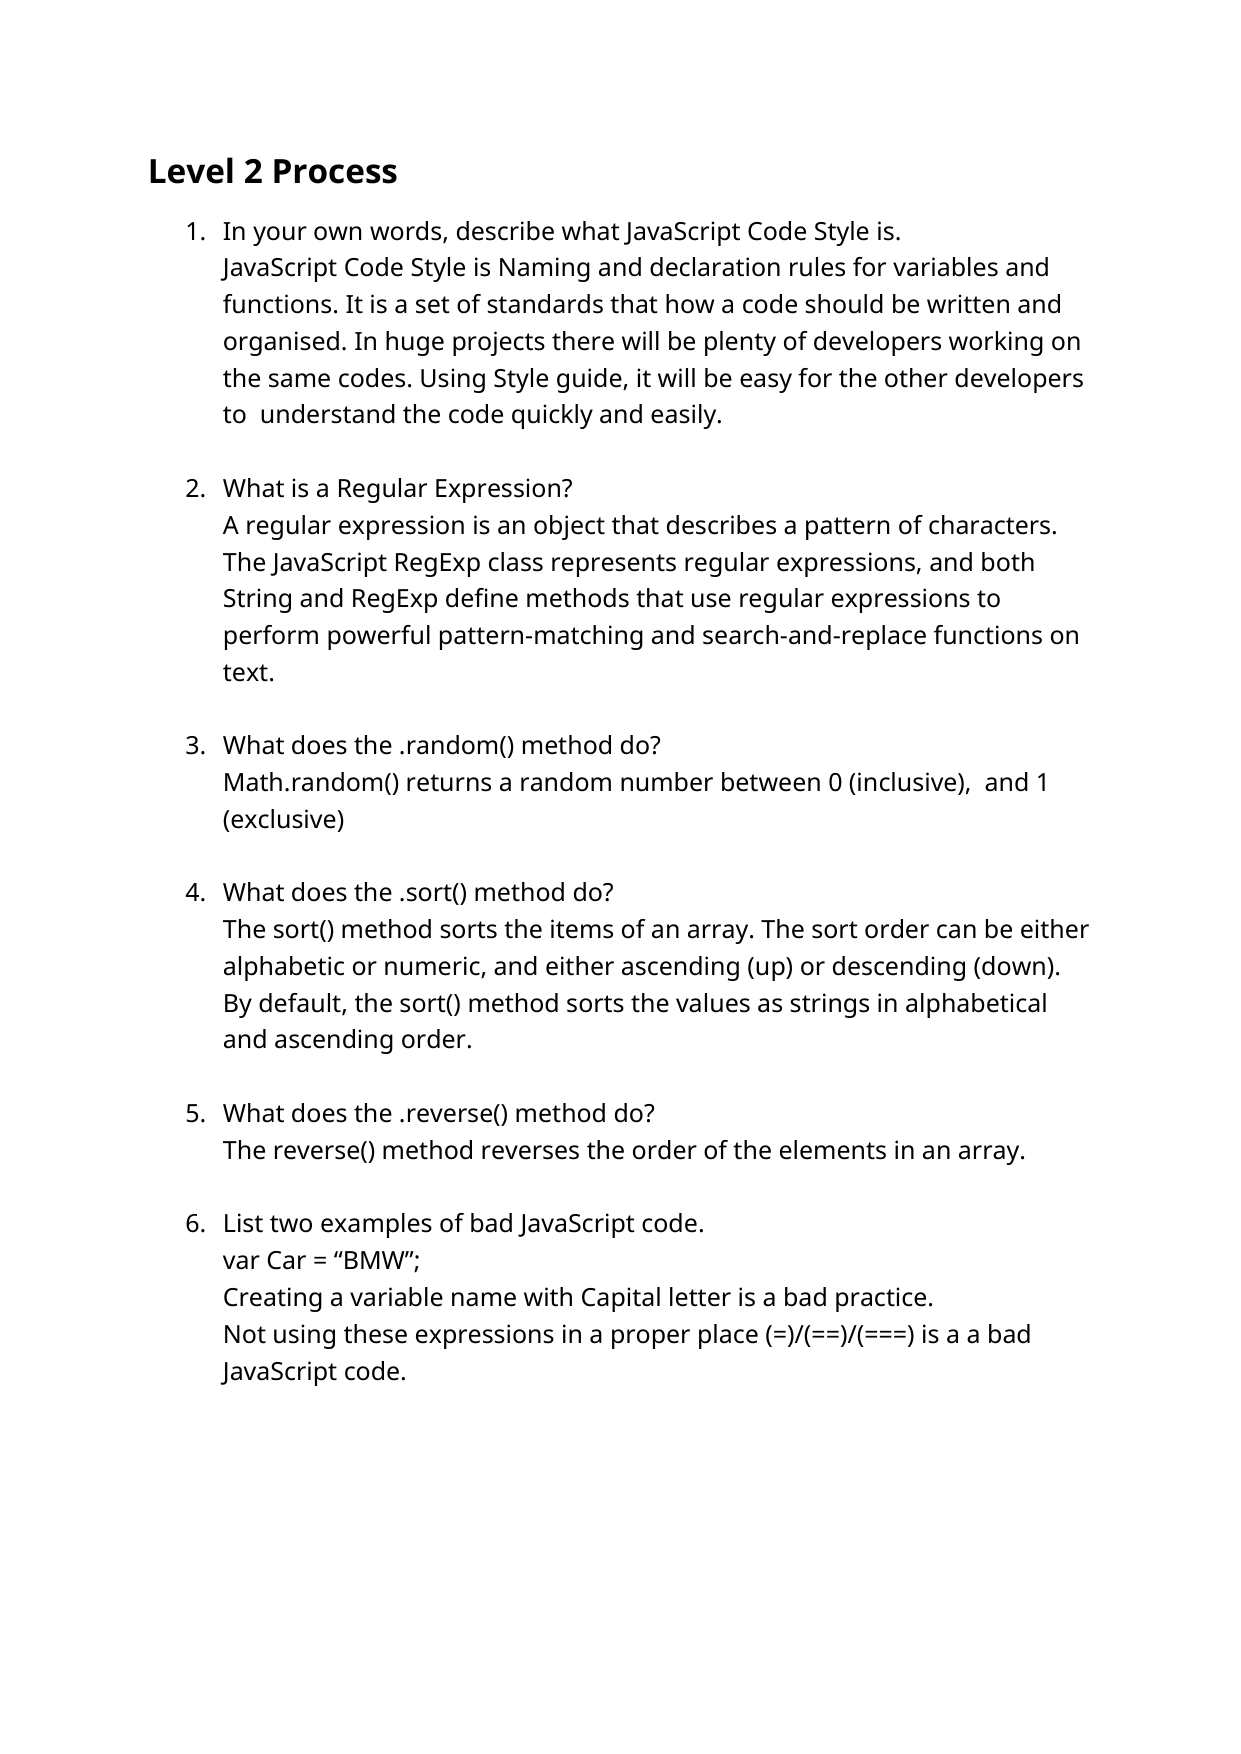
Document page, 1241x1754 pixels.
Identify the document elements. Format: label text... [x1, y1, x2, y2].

list A regular expression is an object that describes a pattern of characters. The JavaScript RegExp class represents regular expressions, and both String and RegExp define methods that use regular expressions to perform powerful pattern-matching and search-and-replace functions on text. [223, 507, 1093, 688]
list What is a Regular Expression? [185, 471, 1093, 505]
list The reverse() method reverses the order of the elements in an array. [223, 1132, 1093, 1167]
list The sort() method sorts the items of an array. The sort order can be either alphabetic or numeric, and either ascending (up) or descending (down). By default, the sort() method sorts the values as strings in alphabetical and ascending order. [223, 912, 1093, 1056]
list JavaScript Code Style is Naming and declaration rules for variables and functions. It is a set of standards that how a code should be written and organised. In huge projects there will be plenty of developers working on the same codes. Using Style guide, it will be easy for the other developers to understand the code quickly and easily. [223, 250, 1093, 431]
list What does the .reverse() method do? [185, 1096, 1093, 1130]
list Math.random() returns a random number between 0 (inclusive), and 1 (exclusive) [223, 765, 1093, 836]
list List two examples of bad JavaScript code. [185, 1206, 1093, 1240]
list Not using these expressions in a proper place (=)/(==)/(===) is a a bad JavaScript code. [223, 1316, 1093, 1387]
list What does the .random() method do? [185, 728, 1093, 762]
text Level 2 Process [148, 148, 1093, 193]
list Creating a variable name with Capital letter is a bad practice. [223, 1279, 1093, 1314]
list var Car = “BMW”; [223, 1243, 1093, 1277]
list What does the .sort() method do? [185, 875, 1093, 909]
list In your own words, describe what JavaScript Code Style is. [185, 213, 1093, 247]
